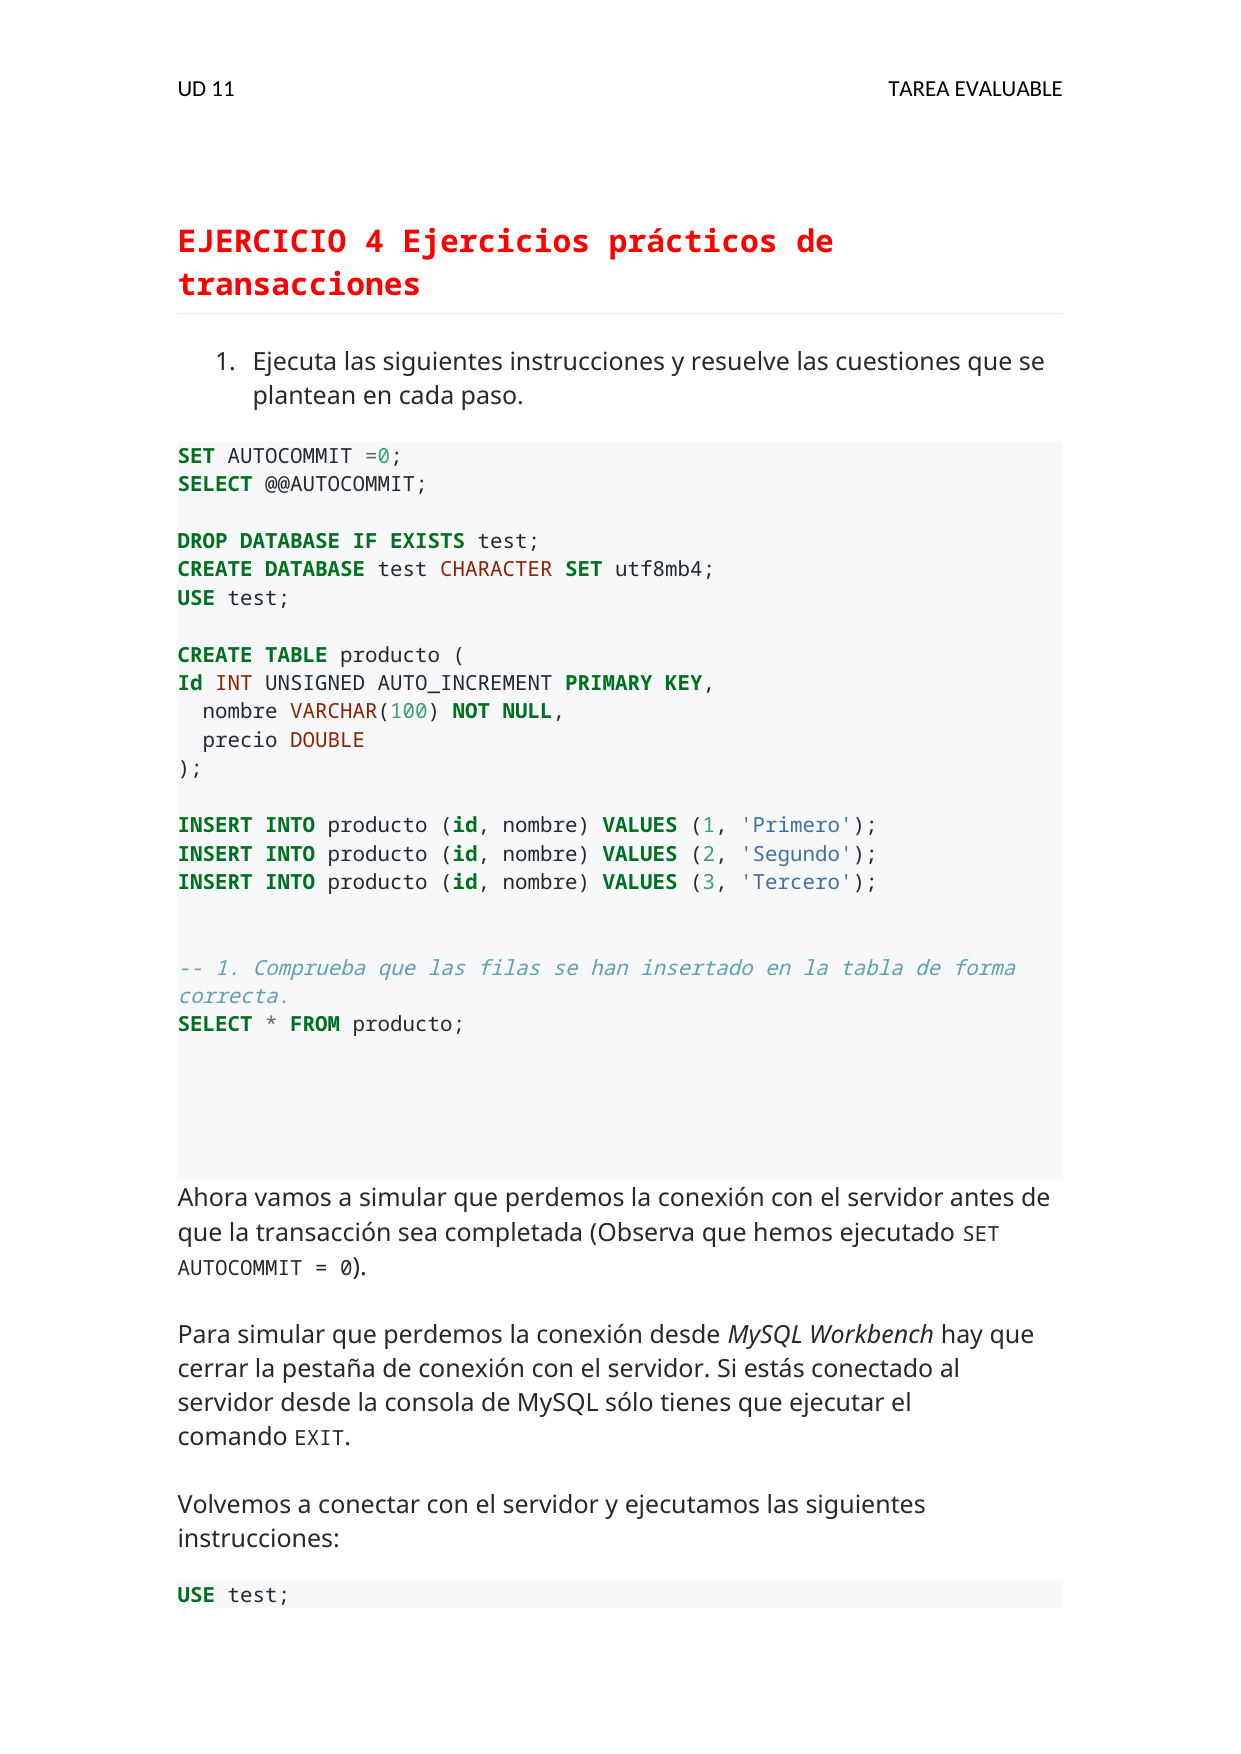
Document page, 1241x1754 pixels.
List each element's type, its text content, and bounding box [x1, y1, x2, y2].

text SELECT @@AUTOCOMMIT; [177, 469, 1063, 498]
text USE test; [177, 1580, 1063, 1608]
text Ahora vamos a simular que perdemos la conexión con el servidor antes de que la transacción sea completada (Observa que hemos ejecutado SET AUTOCOMMIT = 0). [177, 1180, 1063, 1282]
text nombre VARCHAR(100) NOT NULL, [177, 697, 1063, 725]
text ); [177, 753, 1063, 782]
text Para simular que perdemos la conexión desde MySQL Workbench hay que cerrar la pestaña de conexión con el servidor. Si estás conectado al servidor desde la consola de MySQL sólo tienes que ejecutar el comando EXIT. [177, 1316, 1063, 1453]
text DROP DATABASE IF EXISTS test; [177, 526, 1063, 554]
text EJERCICIO 4 Ejercicios prácticos de transacciones [177, 219, 1063, 313]
list Ejecuta las siguientes instrucciones y resuelve las cuestiones que se plantean en cada paso. [215, 343, 1063, 412]
text INSERT INTO producto (id, nombre) VALUES (2, 'Segundo'); [177, 839, 1063, 867]
text SELECT * FROM producto; [177, 1009, 1063, 1038]
text SET AUTOCOMMIT =0; [177, 441, 1063, 469]
text INSERT INTO producto (id, nombre) VALUES (3, 'Tercero'); [177, 867, 1063, 896]
text precio DOUBLE [177, 725, 1063, 753]
text CREATE TABLE producto ( [177, 640, 1063, 668]
text Volvemos a conectar con el servidor y ejecutamos las siguientes instrucciones: [177, 1487, 1063, 1555]
text USE test; [177, 583, 1063, 611]
text Id INT UNSIGNED AUTO_INCREMENT PRIMARY KEY, [177, 668, 1063, 697]
text -- 1. Comprueba que las filas se han insertado en la tabla de forma correcta. [177, 953, 1063, 1009]
text INSERT INTO producto (id, nombre) VALUES (1, 'Primero'); [177, 810, 1063, 839]
text CREATE DATABASE test CHARACTER SET utf8mb4; [177, 554, 1063, 583]
